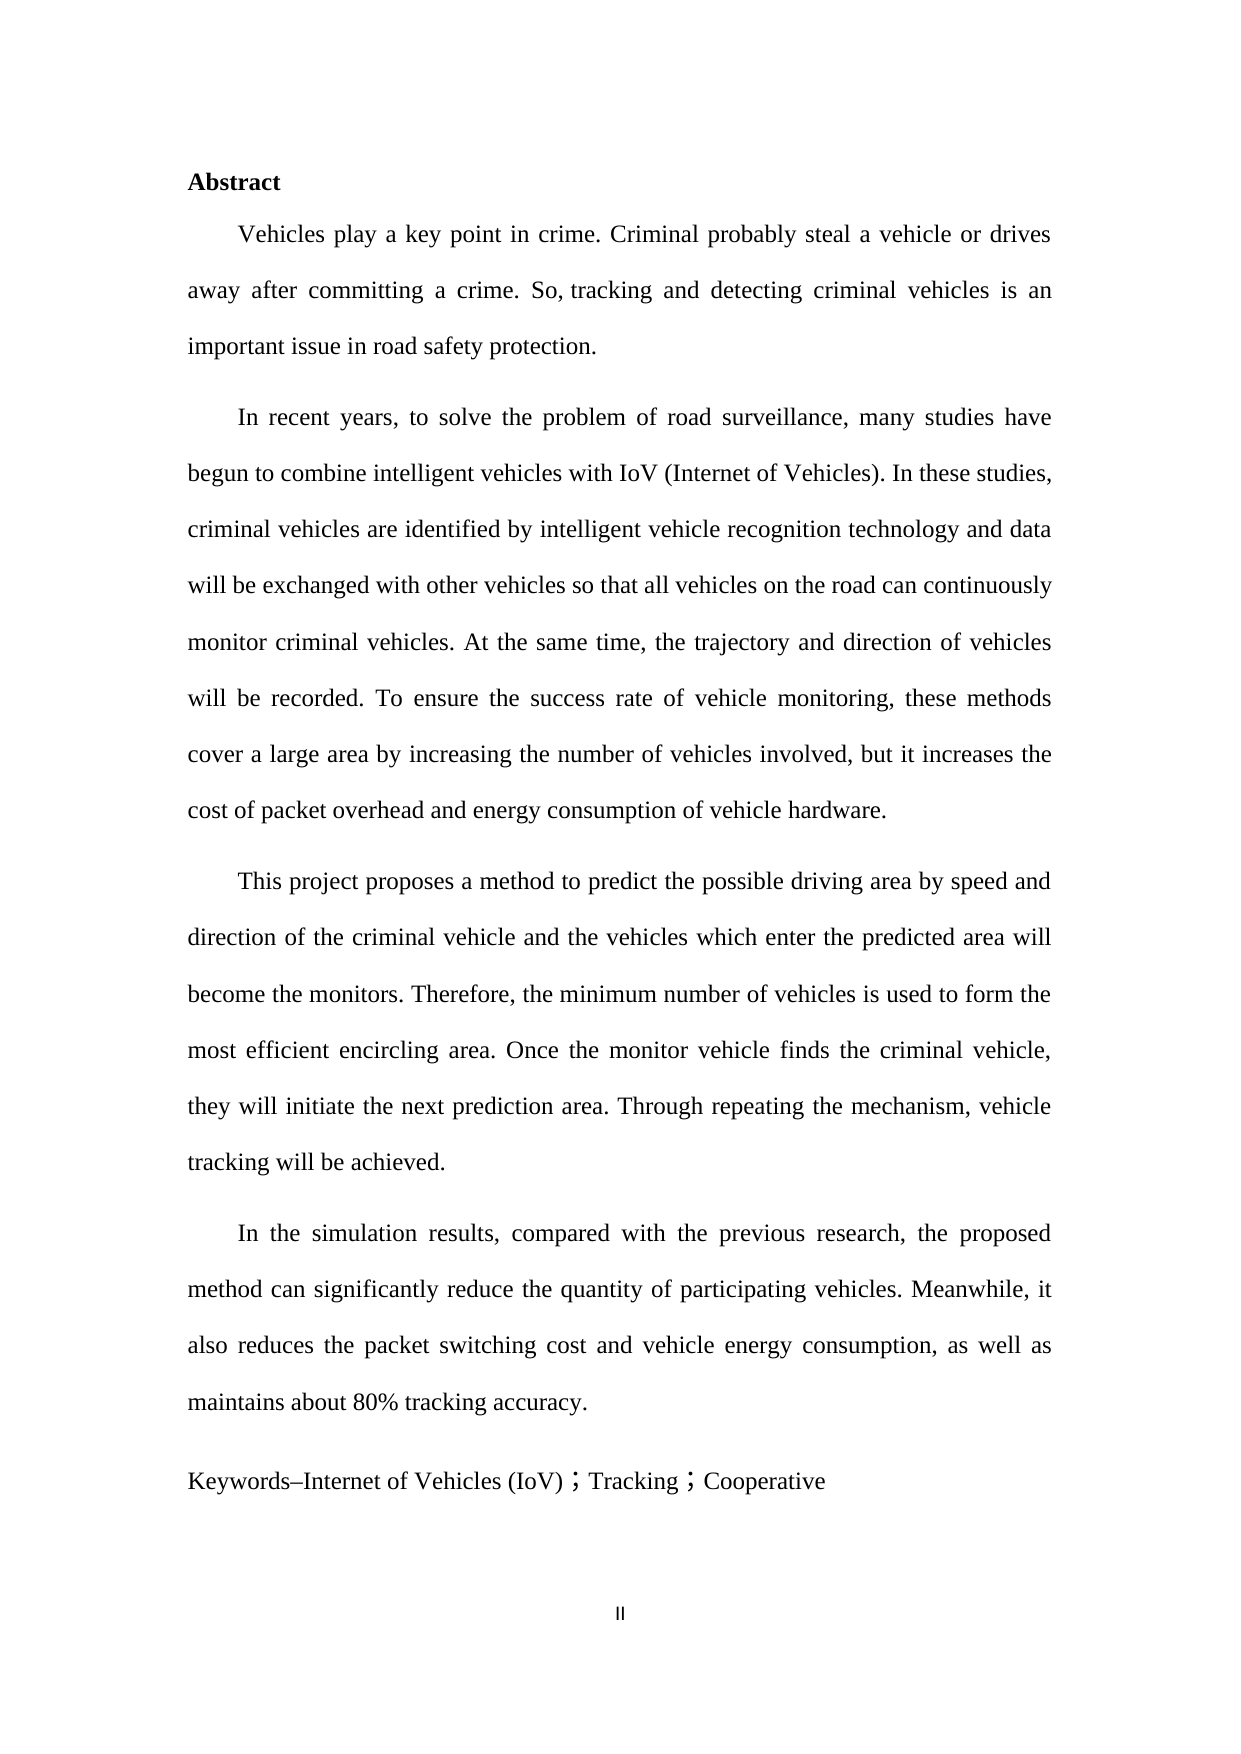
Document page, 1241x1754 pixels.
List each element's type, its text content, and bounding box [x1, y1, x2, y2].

text In recent years, to solve the problem of road surveillance, many studies have begun to combine intelligent vehicles with IoV (Internet of Vehicles). In these studies, criminal vehicles are identified by intelligent vehicle recognition technology and data will be exchanged with other vehicles so that all vehicles on the road can continuously monitor criminal vehicles. At the same time, the trajectory and direction of vehicles will be recorded. To ensure the success rate of vehicle monitoring, these methods cover a large area by increasing the number of vehicles involved, but it increases the cost of packet overhead and energy consumption of vehicle hardware. [187, 397, 1053, 829]
text This project proposes a method to predict the possible driving area by speed and direction of the criminal vehicle and the vehicles which enter the predicted area will become the monitors. Therefore, the minimum number of vehicles is used to form the most efficient encircling area. Once the monitor vehicle finds the criminal vehicle, they will initiate the next prediction area. Through repeating the mechanism, vehicle tracking will be achieved. [187, 862, 1053, 1181]
text Abstract [187, 162, 1053, 200]
text Vehicles play a key point in crime. Criminal probably steal a vehicle or drives away after committing a crime. So, tracking and detecting criminal vehicles is an important issue in road safety protection. [187, 214, 1053, 364]
text Keywords–Internet of Vehicles (IoV)；Tracking；Cooperative [187, 1434, 1053, 1509]
text In the simulation results, compared with the previous research, the proposed method can significantly reduce the quantity of participating vehicles. Meanwhile, it also reduces the packet switching cost and vehicle energy consumption, as well as maintains about 80% tracking accuracy. [187, 1214, 1053, 1420]
